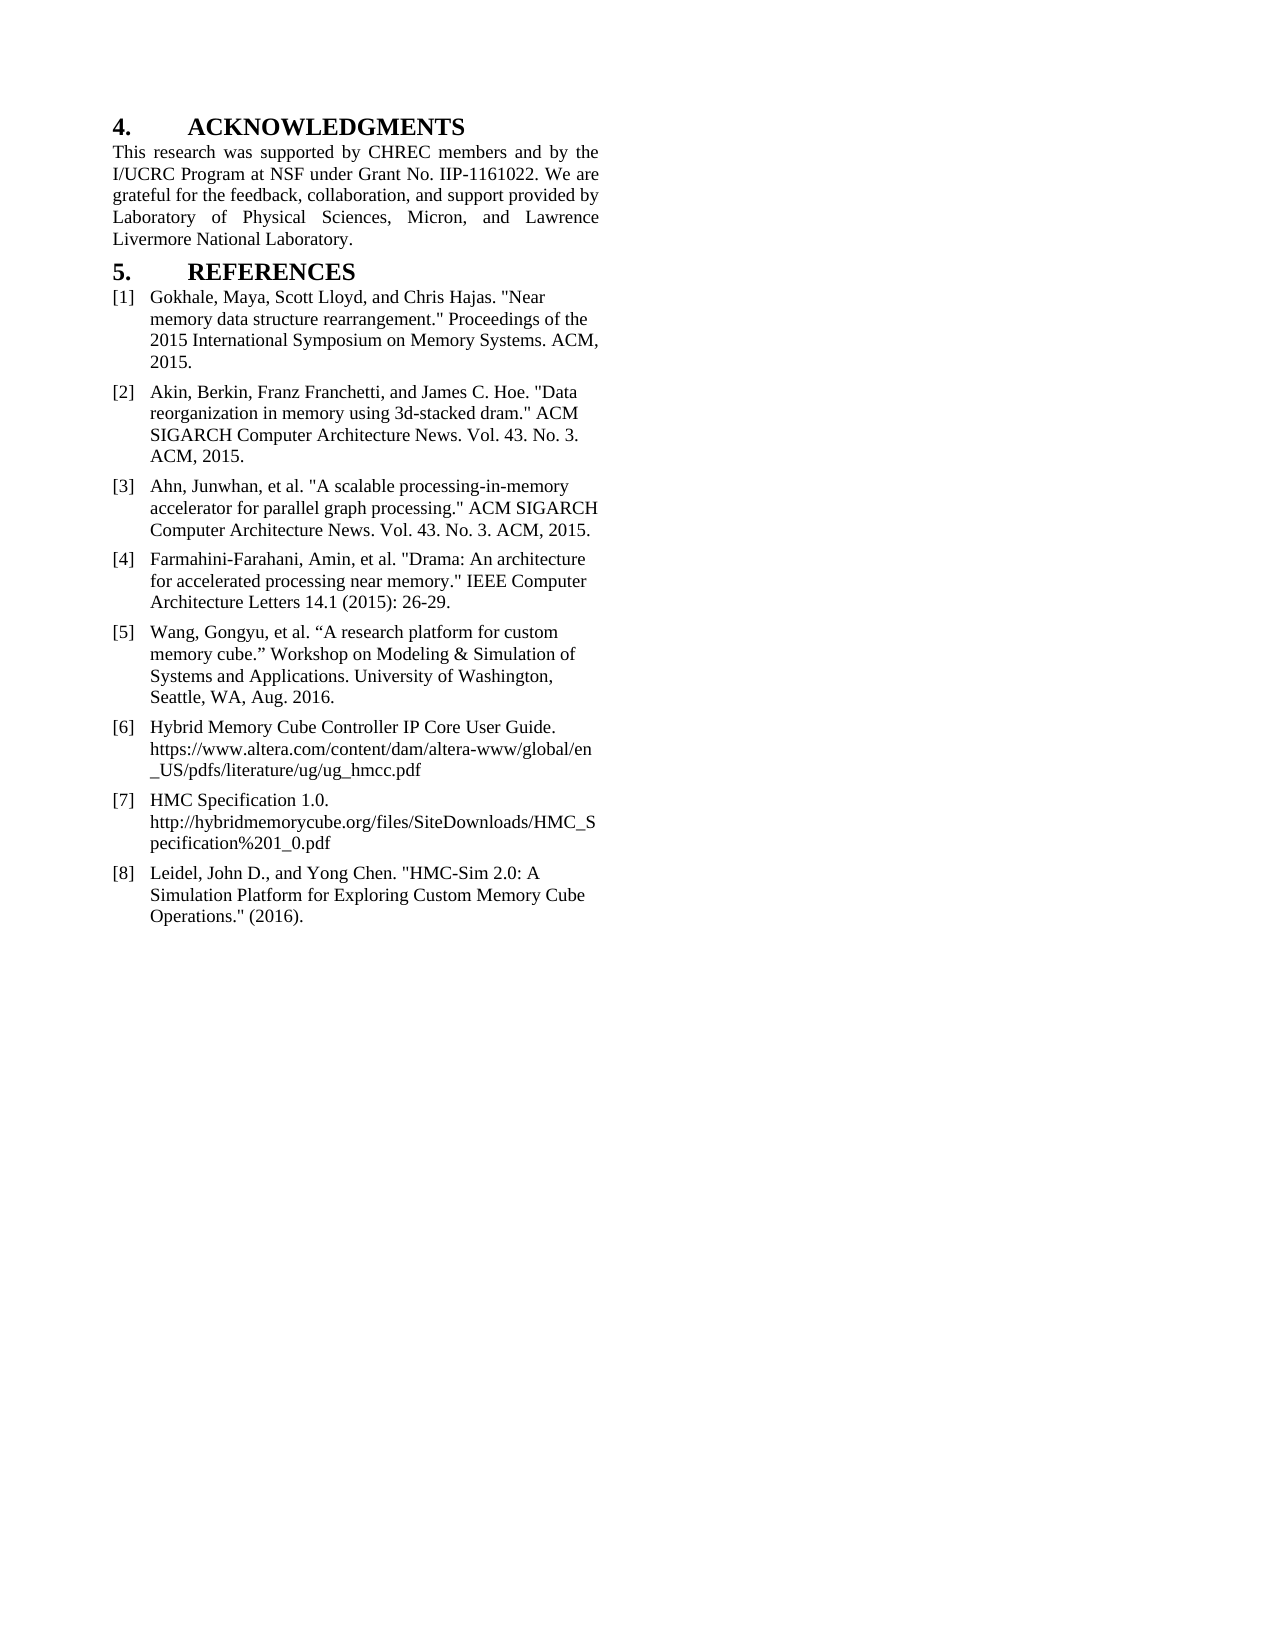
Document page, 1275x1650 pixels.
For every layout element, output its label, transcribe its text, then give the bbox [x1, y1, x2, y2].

text Ahn, Junwhan, et al. "A scalable processing-in-memory accelerator for parallel graph processing." ACM SIGARCH Computer Architecture News. Vol. 43. No. 3. ACM, 2015. [112, 475, 600, 540]
text Hybrid Memory Cube Controller IP Core User Guide. https://www.altera.com/content/dam/altera-www/global/en_US/pdfs/literature/ug/ug_hmcc.pdf [112, 716, 600, 781]
text Farmahini-Farahani, Amin, et al. "Drama: An architecture for accelerated processing near memory." IEEE Computer Architecture Letters 14.1 (2015): 26-29. [112, 548, 600, 613]
text Wang, Gongyu, et al. “A research platform for custom memory cube.” Workshop on Modeling & Simulation of Systems and Applications. University of Washington, Seattle, WA, Aug. 2016. [112, 621, 600, 708]
subtitle REFERENCES [112, 257, 600, 286]
text This research was supported by CHREC members and by the I/UCRC Program at NSF under Grant No. IIP-1161022. We are grateful for the feedback, collaboration, and support provided by Laboratory of Physical Sciences, Micron, and Lawrence Livermore National Laboratory. [112, 141, 600, 249]
text Gokhale, Maya, Scott Lloyd, and Chris Hajas. "Near memory data structure rearrangement." Proceedings of the 2015 International Symposium on Memory Systems. ACM, 2015. [112, 286, 600, 372]
text Leidel, John D., and Yong Chen. "HMC-Sim 2.0: A Simulation Platform for Exploring Custom Memory Cube Operations." (2016). [112, 862, 600, 927]
text HMC Specification 1.0. http://hybridmemorycube.org/files/SiteDownloads/HMC_Specification%201_0.pdf [112, 789, 600, 854]
subtitle ACKNOWLEDGMENTS [112, 112, 600, 141]
text Akin, Berkin, Franz Franchetti, and James C. Hoe. "Data reorganization in memory using 3d-stacked dram." ACM SIGARCH Computer Architecture News. Vol. 43. No. 3. ACM, 2015. [112, 381, 600, 467]
